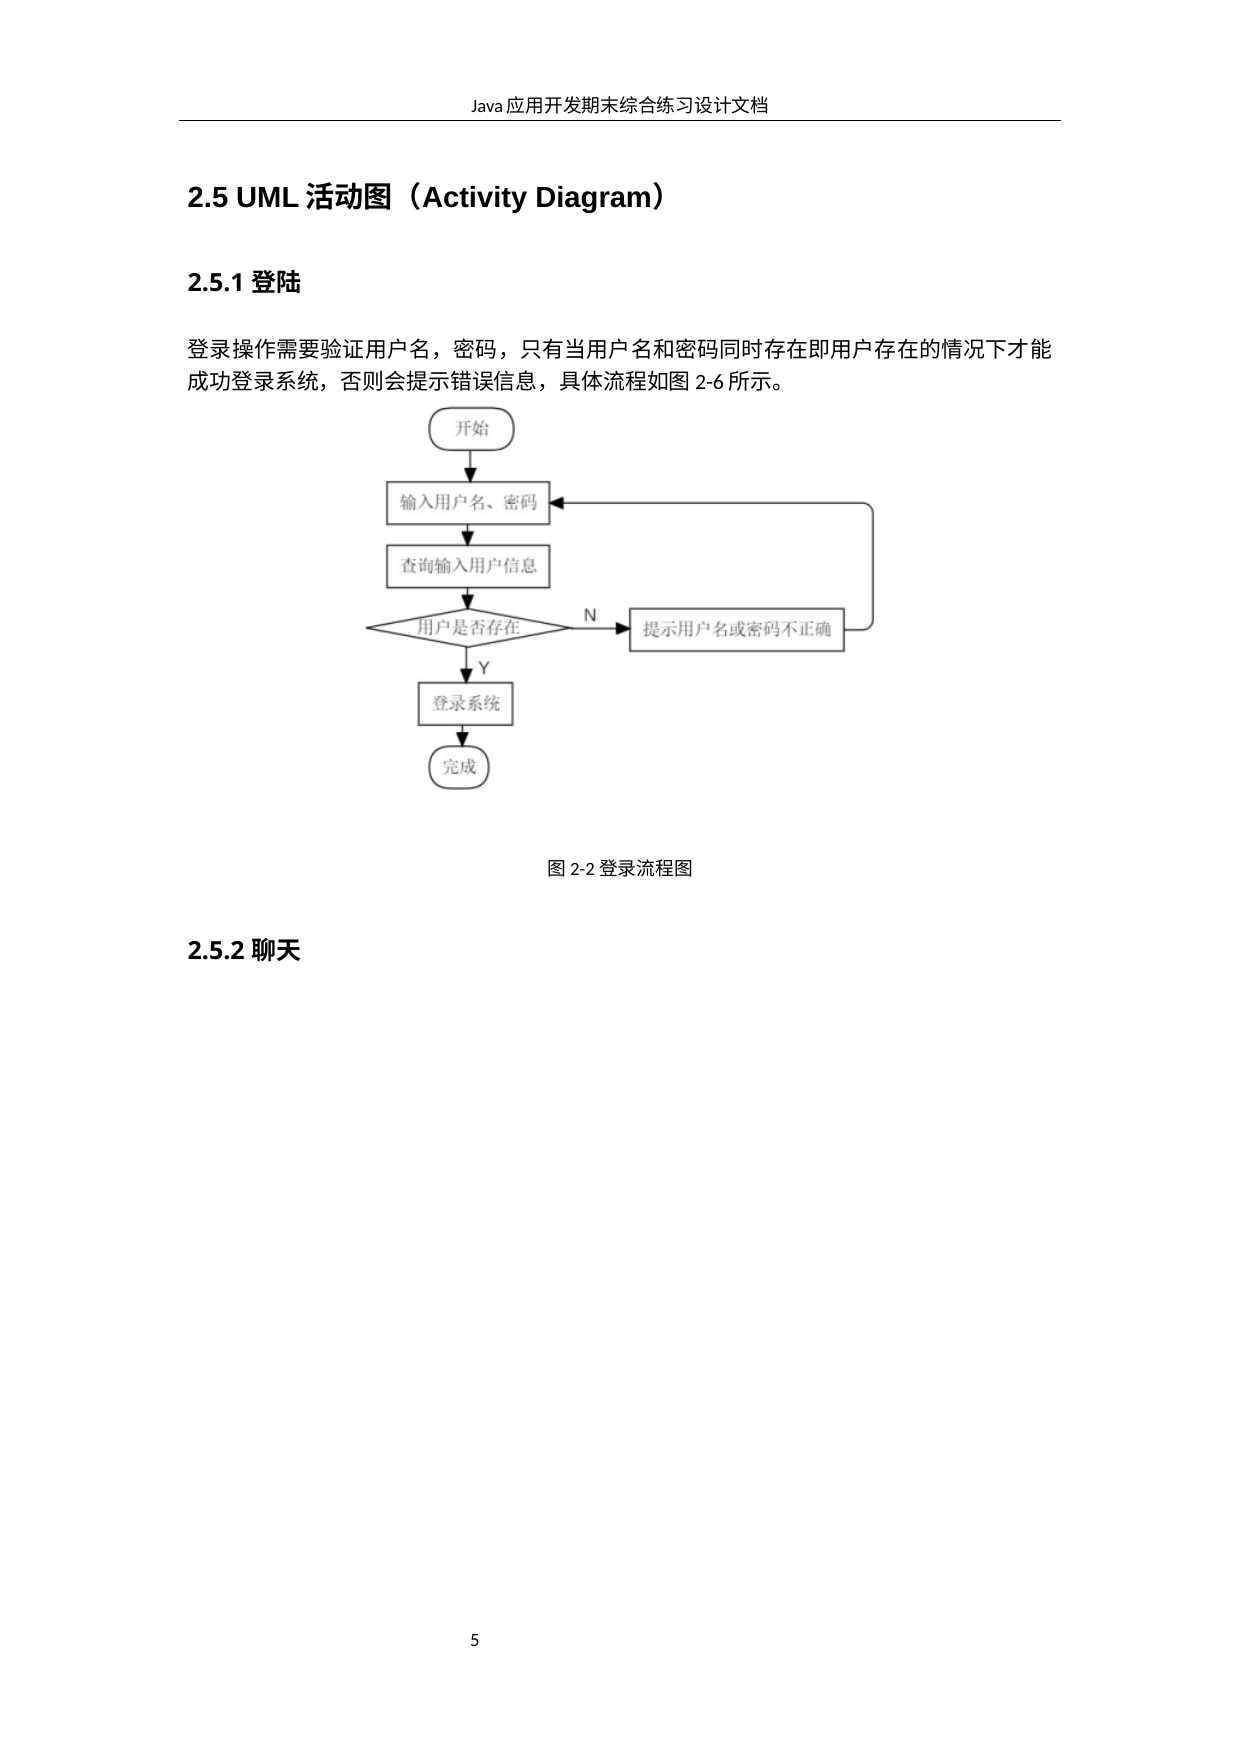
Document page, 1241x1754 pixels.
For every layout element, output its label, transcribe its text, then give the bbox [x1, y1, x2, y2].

subtitle 2.5.2 聊天 [187, 916, 1053, 981]
text 图2-2 登录流程图 [187, 851, 1053, 884]
text 登录操作需要验证用户名，密码，只有当用户名和密码同时存在即用户存在的情况下才能成功登录系统，否则会提示错误信息，具体流程如图2-6所示。 [187, 331, 1053, 396]
picture [354, 396, 886, 803]
